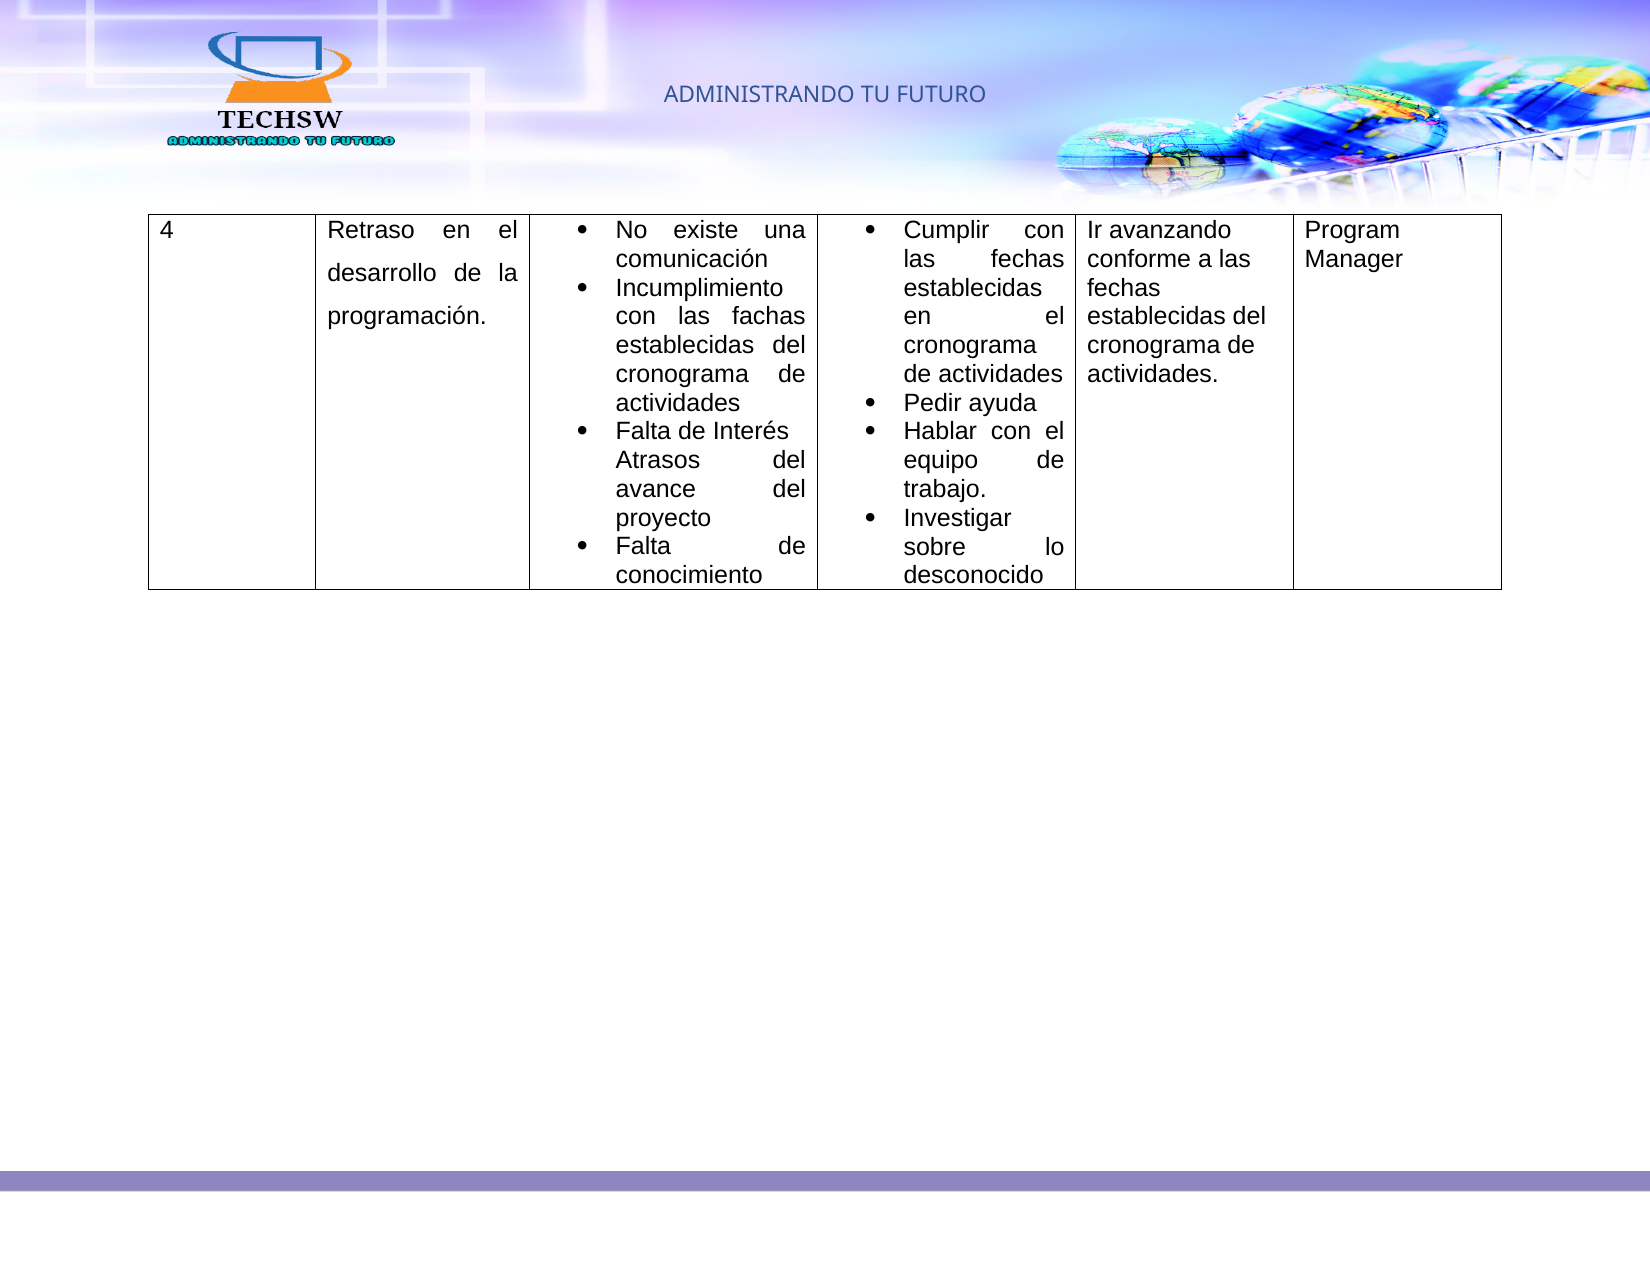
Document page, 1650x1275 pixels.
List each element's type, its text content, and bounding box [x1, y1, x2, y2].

picture [0, 0, 1650, 208]
table_cell 4 [149, 215, 315, 589]
table_cell No existe una comunicación Incumplimiento con las fachas establecidas del cronograma de actividades Falta de Interés Atrasos del avance del proyecto Falta de conocimiento [530, 215, 817, 589]
table_cell Ir avanzando conforme a las fechas establecidas del cronograma de actividades. [1076, 215, 1293, 589]
table_cell Retraso en el desarrollo de la programación. [316, 215, 529, 589]
picture [0, 1171, 1650, 1194]
table_cell Cumplir con las fechas establecidas en el cronograma de actividades Pedir ayuda Hablar con el equipo de trabajo. Investigar sobre lo desconocido [818, 215, 1075, 589]
table_cell Program Manager [1294, 215, 1501, 589]
